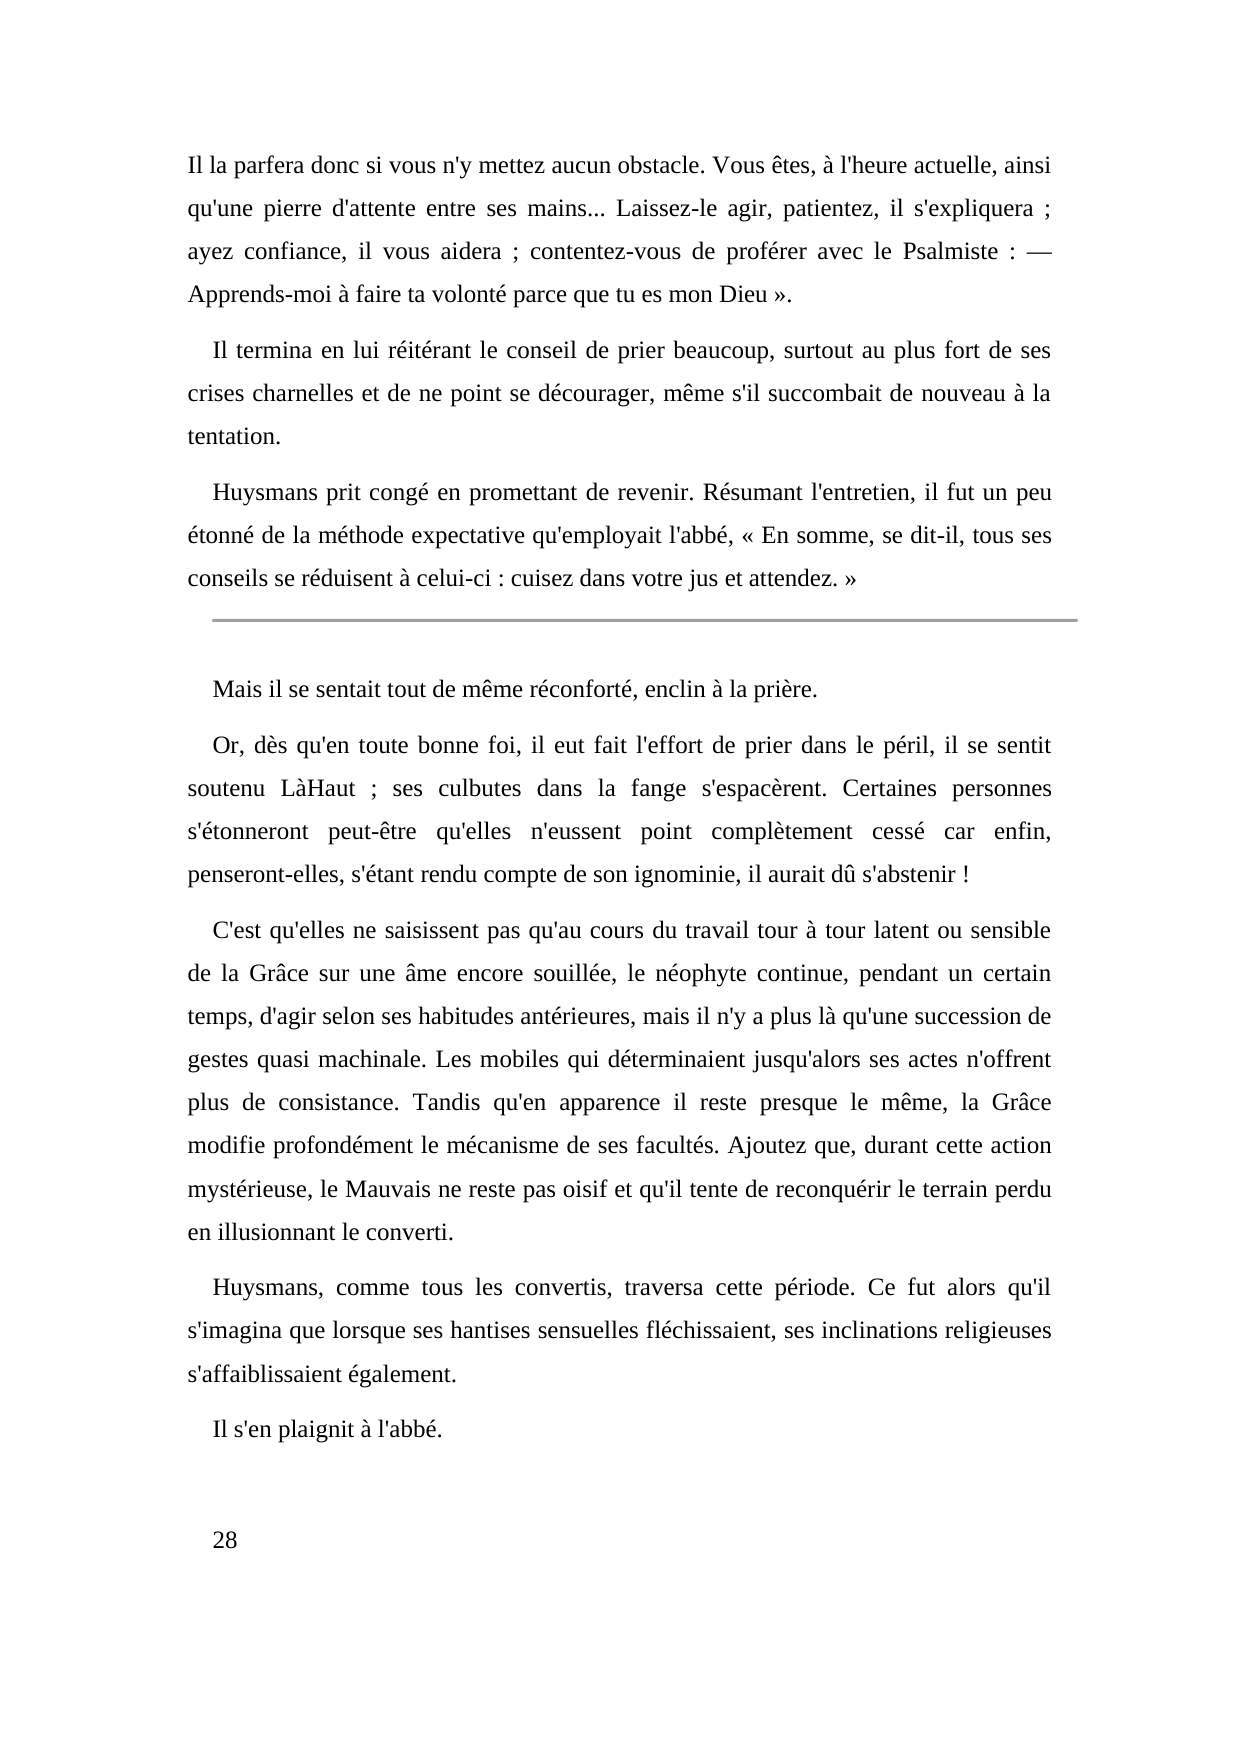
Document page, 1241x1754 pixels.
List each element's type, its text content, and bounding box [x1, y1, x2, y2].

text Huysmans, comme tous les convertis, traversa cette période. Ce fut alors qu'il s'imagina que lorsque ses hantises sensuelles fléchissaient, ses inclinations religieuses s'affaiblissaient également. [187, 1272, 1053, 1387]
text Il termina en lui réitérant le conseil de prier beaucoup, surtout au plus fort de ses crises charnelles et de ne point se décourager, même s'il succombait de nouveau à la tentation. [187, 335, 1053, 450]
text Mais il se sentait tout de même réconforté, enclin à la prière. [187, 674, 1053, 703]
text C'est qu'elles ne saisissent pas qu'au cours du travail tour à tour latent ou sensible de la Grâce sur une âme encore souillée, le néophyte continue, pendant un certain temps, d'agir selon ses habitudes antérieures, mais il n'y a plus là qu'une succession de gestes quasi machinale. Les mobiles qui déterminaient jusqu'alors ses actes n'offrent plus de consistance. Tandis qu'en apparence il reste presque le même, la Grâce modifie profondément le mécanisme de ses facultés. Ajoutez que, durant cette action mystérieuse, le Mauvais ne reste pas oisif et qu'il tente de reconquérir le terrain perdu en illusionnant le converti. [187, 915, 1053, 1246]
text Or, dès qu'en toute bonne foi, il eut fait l'effort de prier dans le péril, il se sentit soutenu LàHaut ; ses culbutes dans la fange s'espacèrent. Certaines personnes s'étonneront peut-être qu'elles n'eussent point complètement cessé car enfin, penseront-elles, s'étant rendu compte de son ignominie, il aurait dû s'abstenir ! [187, 730, 1053, 888]
text Huysmans prit congé en promettant de revenir. Résumant l'entretien, il fut un peu étonné de la méthode expectative qu'employait l'abbé, « En somme, se dit-il, tous ses conseils se réduisent à celui-ci : cuisez dans votre jus et attendez. » [187, 477, 1053, 592]
text Il s'en plaignit à l'abbé. [187, 1414, 1053, 1443]
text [187, 150, 1053, 308]
